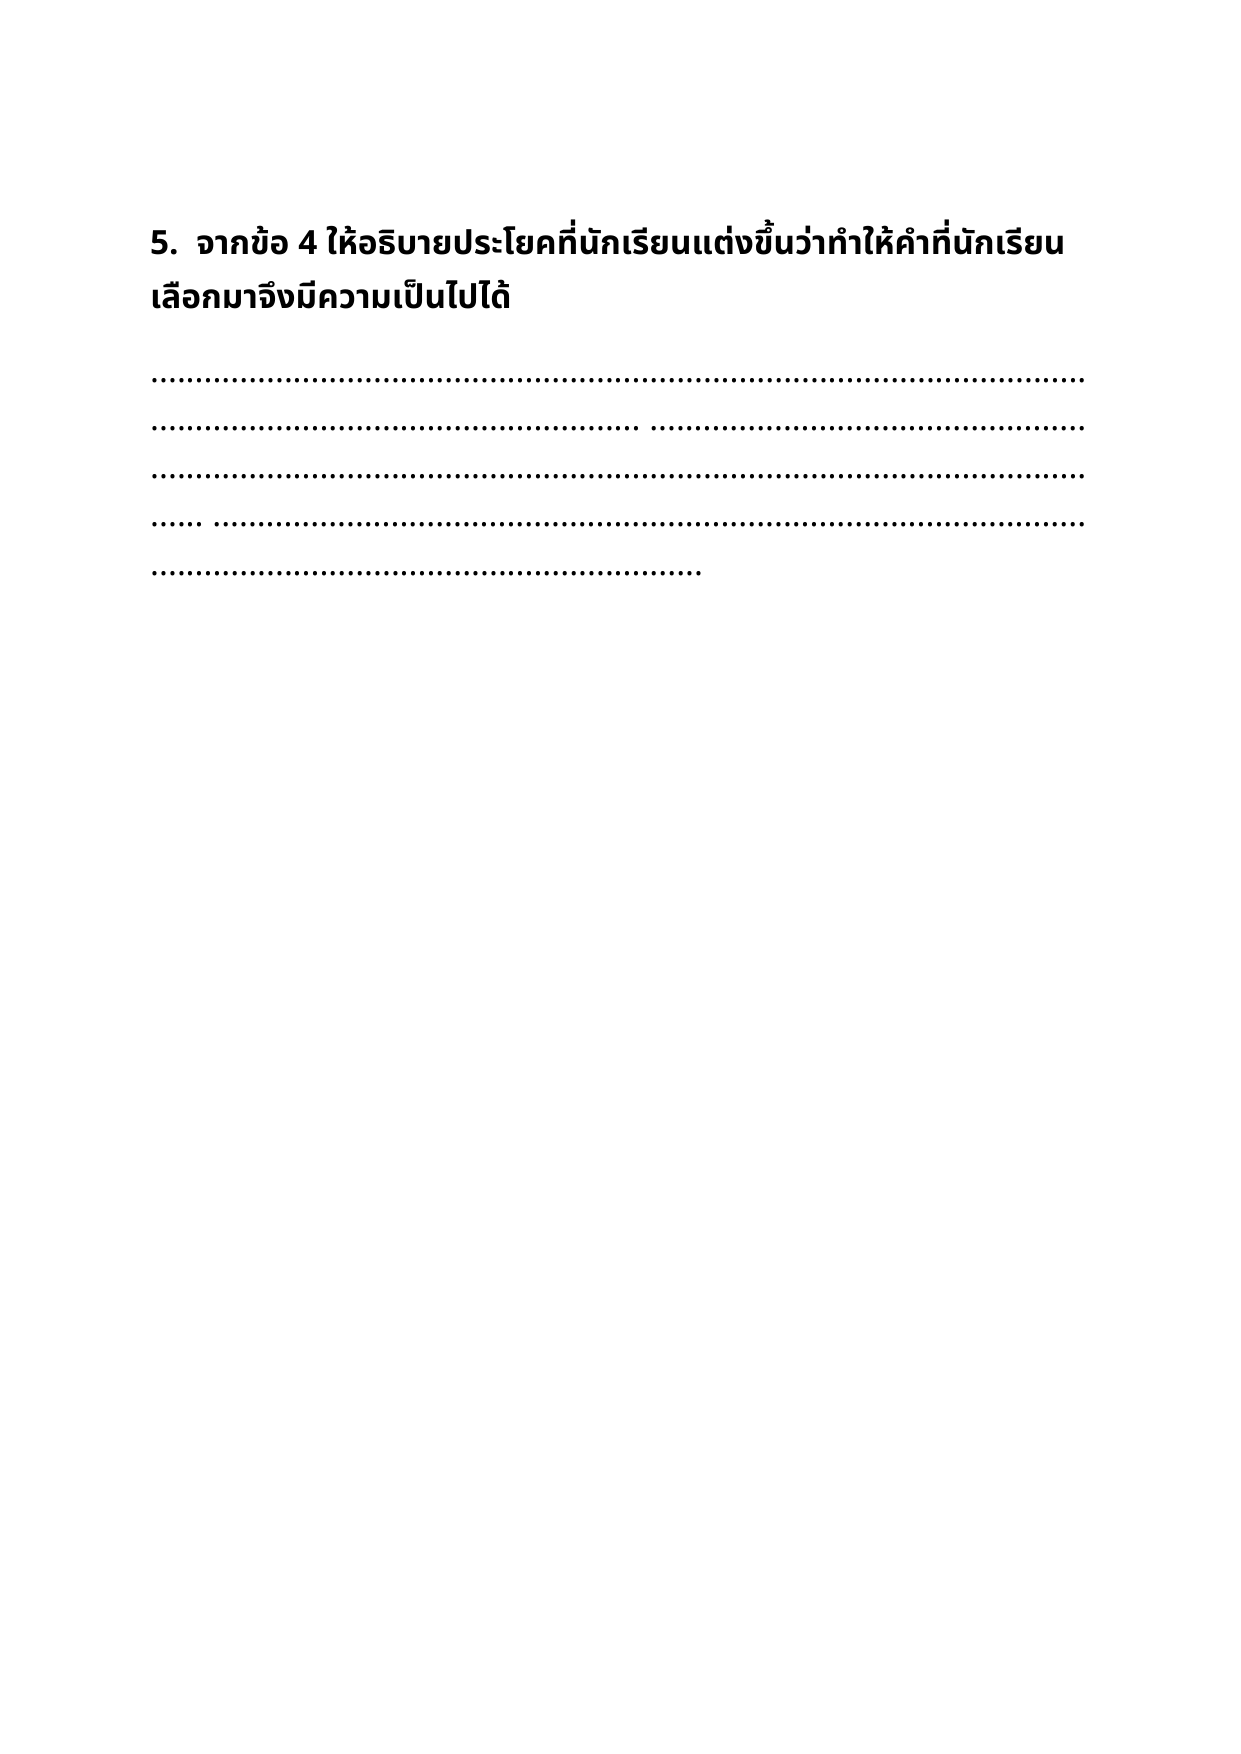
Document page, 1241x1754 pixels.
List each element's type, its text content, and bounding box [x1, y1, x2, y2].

text 5. จากข้อ 4 ให้อธิบายประโยคที่นักเรียนแต่งขึ้นว่าทำให้คำที่นักเรียนเลือกมาจึงมีความเป็นไปได้ [150, 219, 1090, 323]
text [150, 347, 1090, 585]
